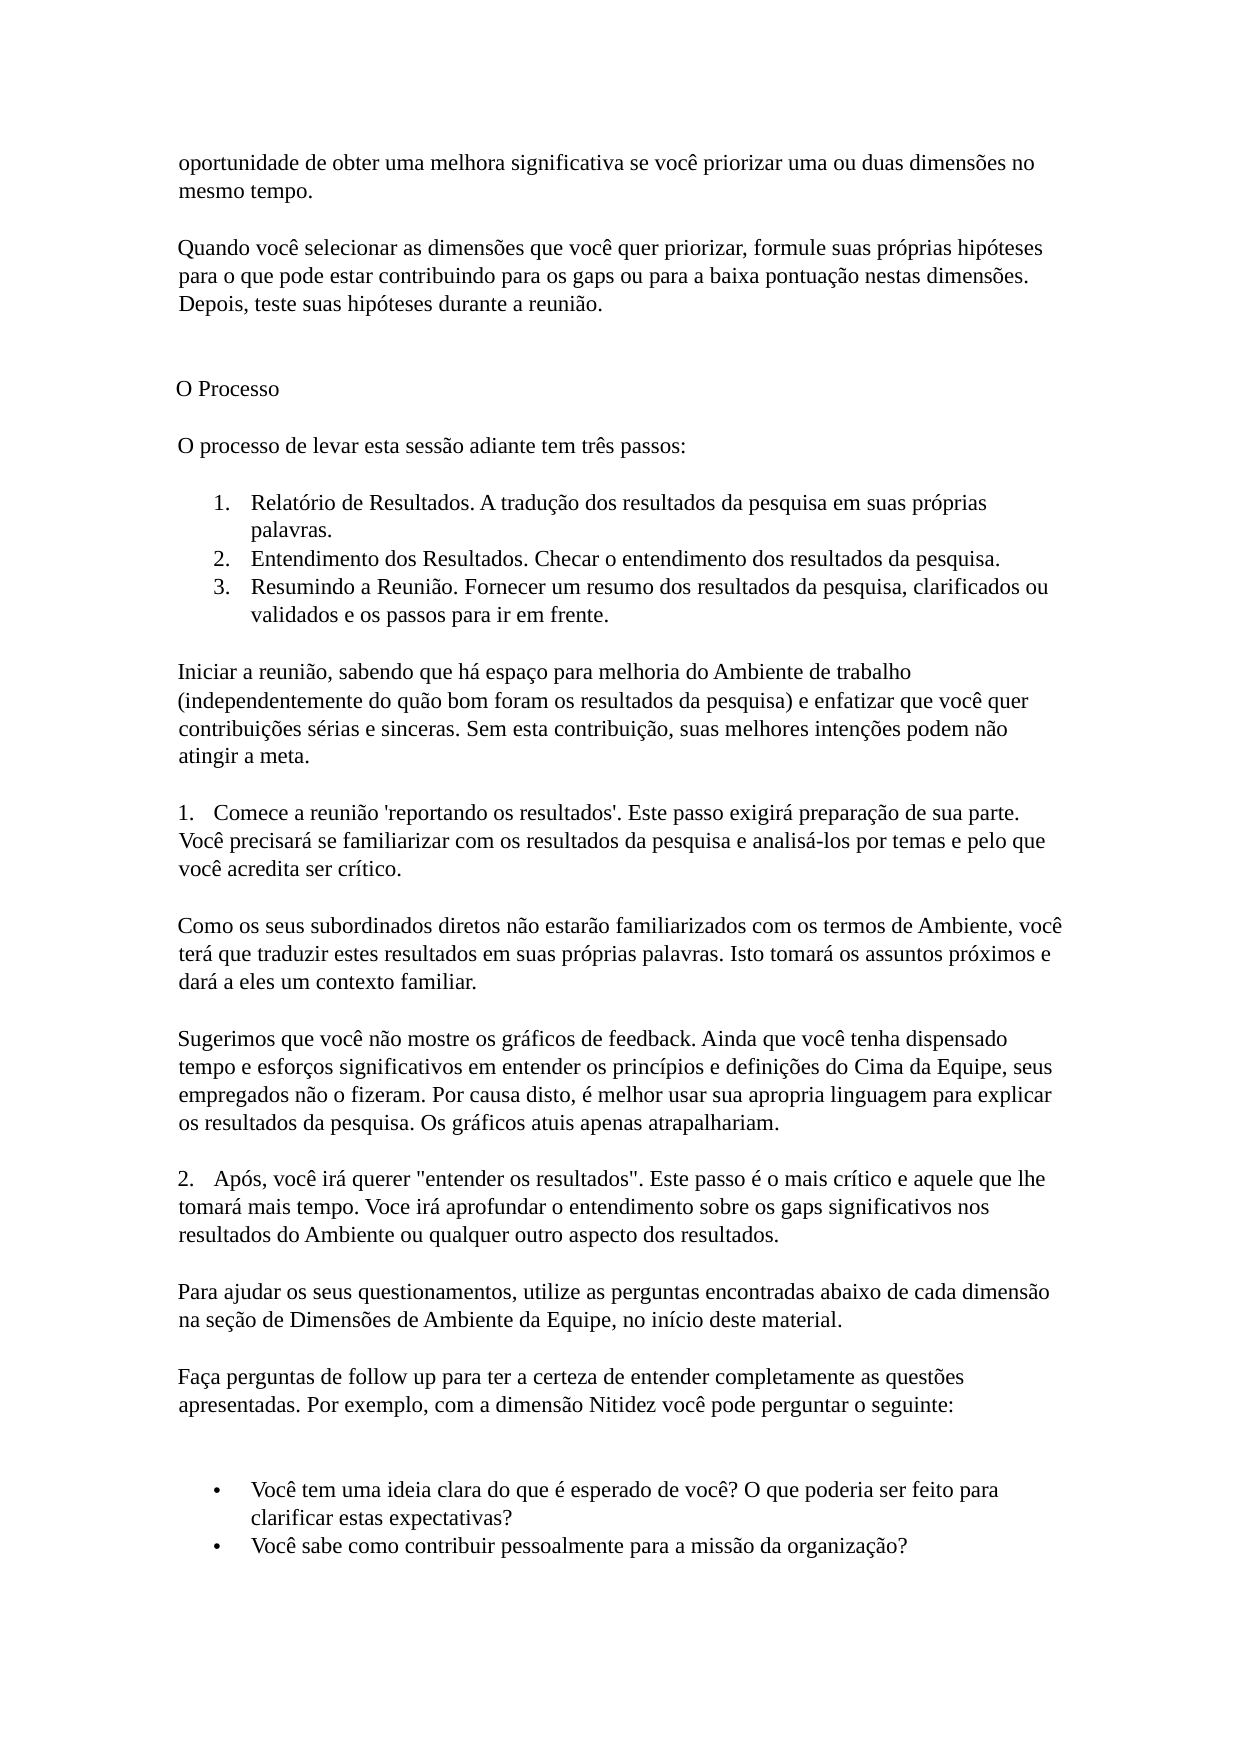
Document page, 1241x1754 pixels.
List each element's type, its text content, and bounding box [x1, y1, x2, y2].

text Iniciar a reunião, sabendo que há espaço para melhoria do Ambiente de trabalho [177, 658, 1063, 684]
list Você sabe como contribuir pessoalmente para a missão da organização? [213, 1532, 1063, 1559]
list Após, você irá querer "entender os resultados". Este passo é o mais crítico e aquele que lhe tomará mais tempo. Voce irá aprofundar o entendimento sobre os gaps significativos nos resultados do Ambiente ou qualquer outro aspecto dos resultados. [177, 1165, 1063, 1248]
text Sugerimos que você não mostre os gráficos de feedback. Ainda que você tenha dispensado tempo e esforços significativos em entender os princípios e definições do Cima da Equipe, seus empregados não o fizeram. Por causa disto, é melhor usar sua apropria linguagem para explicar os resultados da pesquisa. Os gráficos atuis apenas atrapalhariam. [177, 1025, 1063, 1135]
text Quando você selecionar as dimensões que você quer priorizar, formule suas próprias hipóteses para o que pode estar contribuindo para os gaps ou para a baixa pontuação nestas dimensões. Depois, teste suas hipóteses durante a reunião. [177, 234, 1063, 316]
list Você tem uma ideia clara do que é esperado de você? O que poderia ser feito para clarificar estas expectativas? [213, 1476, 1063, 1530]
list Comece a reunião 'reportando os resultados'. Este passo exigirá preparação de sua parte. Você precisará se familiarizar com os resultados da pesquisa e analisá-los por temas e pelo que você acredita ser crítico. [177, 799, 1063, 882]
text Para ajudar os seus questionamentos, utilize as perguntas encontradas abaixo de cada dimensão na seção de Dimensões de Ambiente da Equipe, no início deste material. [177, 1278, 1063, 1332]
list Entendimento dos Resultados. Checar o entendimento dos resultados da pesquisa. [213, 545, 1063, 571]
text O processo de levar esta sessão adiante tem três passos: [177, 432, 1063, 458]
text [177, 149, 1063, 204]
list Relatório de Resultados. A tradução dos resultados da pesquisa em suas próprias palavras. [213, 489, 1063, 543]
list Resumindo a Reunião. Fornecer um resumo dos resultados da pesquisa, clarificados ou validados e os passos para ir em frente. [213, 573, 1063, 628]
text O Processo [176, 375, 1042, 402]
text (independentemente do quão bom foram os resultados da pesquisa) e enfatizar que você quer contribuições sérias e sinceras. Sem esta contribuição, suas melhores intenções podem não atingir a meta. [177, 687, 1063, 769]
text Faça perguntas de follow up para ter a certeza de entender completamente as questões apresentadas. Por exemplo, com a dimensão Nitidez você pode perguntar o seguinte: [177, 1363, 1063, 1417]
text Como os seus subordinados diretos não estarão familiarizados com os termos de Ambiente, você terá que traduzir estes resultados em suas próprias palavras. Isto tomará os assuntos próximos e dará a eles um contexto familiar. [177, 912, 1063, 994]
